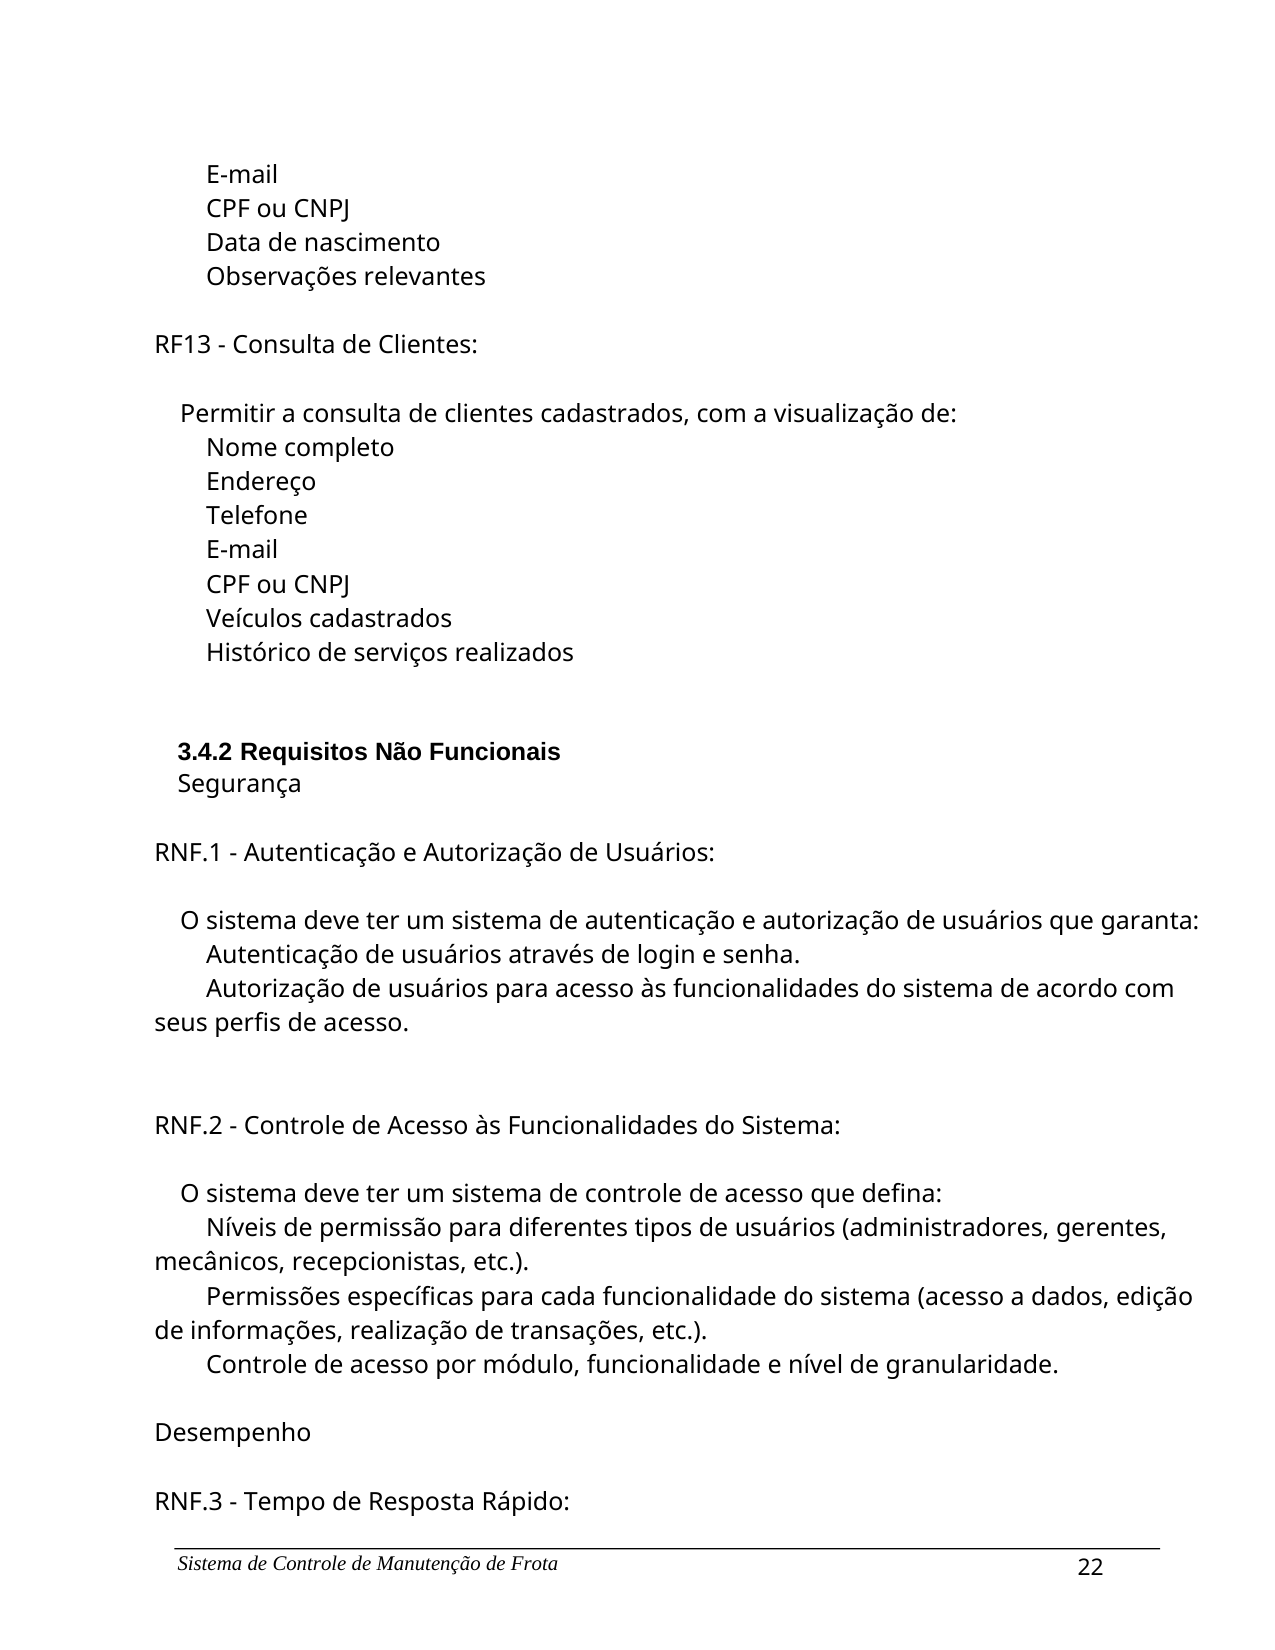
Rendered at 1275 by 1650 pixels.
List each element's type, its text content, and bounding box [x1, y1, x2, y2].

text O sistema deve ter um sistema de controle de acesso que defina: [154, 1176, 1204, 1210]
text Autenticação de usuários através de login e senha. [154, 937, 1204, 971]
text Autorização de usuários para acesso às funcionalidades do sistema de acordo com seus perfis de acesso. [154, 971, 1204, 1039]
text Observações relevantes [154, 259, 1204, 293]
subtitle Requisitos Não Funcionais [177, 737, 1204, 766]
text E-mail [154, 532, 1204, 566]
text Níveis de permissão para diferentes tipos de usuários (administradores, gerentes, mecânicos, recepcionistas, etc.). [154, 1210, 1204, 1278]
text Controle de acesso por módulo, funcionalidade e nível de granularidade. [154, 1346, 1204, 1381]
text Endereço [154, 464, 1204, 498]
text Permitir a consulta de clientes cadastrados, com a visualização de: [154, 395, 1204, 429]
text RF13 - Consulta de Clientes: [154, 327, 1204, 361]
text Nome completo [154, 429, 1204, 464]
text Permissões específicas para cada funcionalidade do sistema (acesso a dados, edição de informações, realização de transações, etc.). [154, 1278, 1204, 1346]
text Desempenho [154, 1415, 1204, 1449]
text RNF.3 - Tempo de Resposta Rápido: [154, 1483, 1204, 1517]
text CPF ou CNPJ [154, 190, 1204, 224]
text CPF ou CNPJ [154, 566, 1204, 600]
text Segurança [154, 766, 1204, 800]
text Veículos cadastrados [154, 600, 1204, 634]
text E-mail [154, 156, 1204, 190]
text Data de nascimento [154, 224, 1204, 259]
text O sistema deve ter um sistema de autenticação e autorização de usuários que garanta: [154, 903, 1204, 937]
text RNF.1 - Autenticação e Autorização de Usuários: [154, 834, 1204, 868]
text Histórico de serviços realizados [154, 634, 1204, 669]
text RNF.2 - Controle de Acesso às Funcionalidades do Sistema: [154, 1107, 1204, 1142]
text Telefone [154, 498, 1204, 532]
